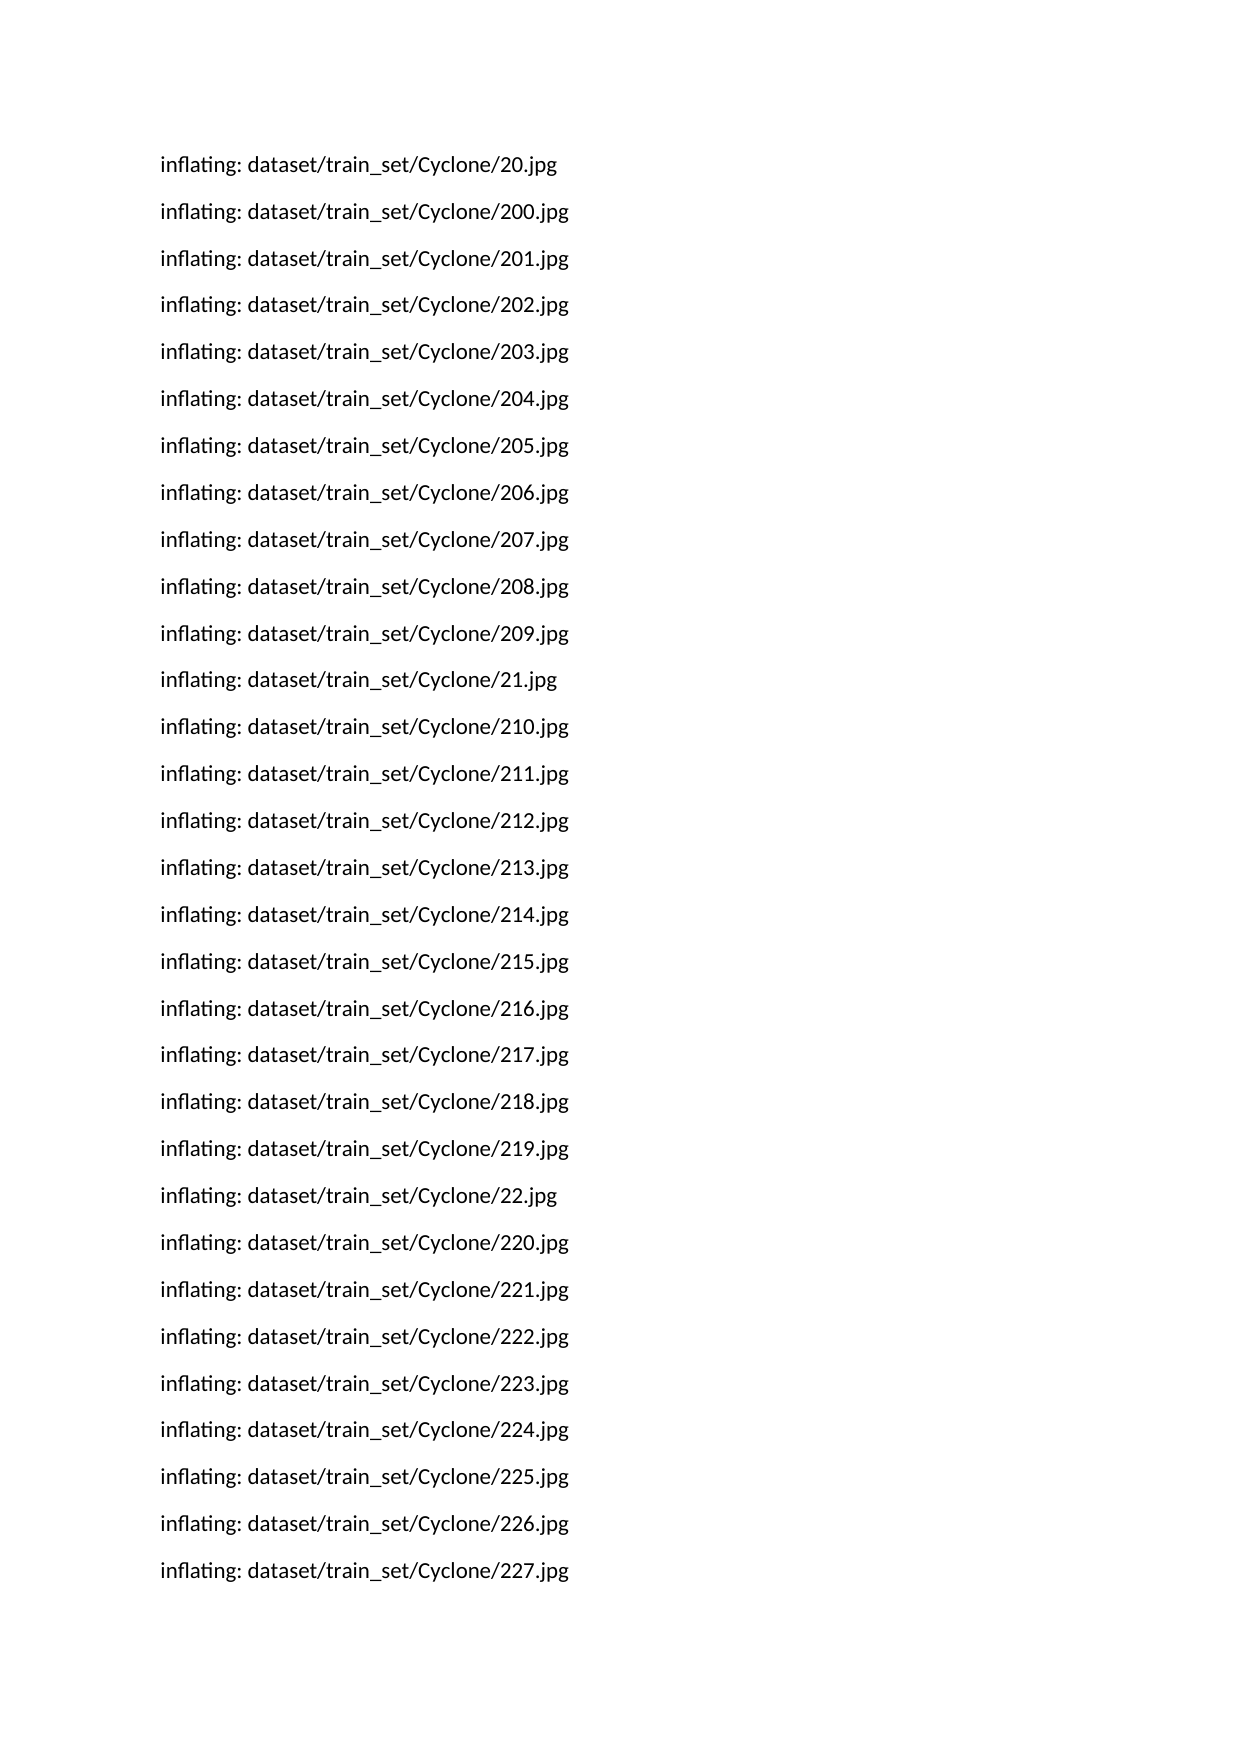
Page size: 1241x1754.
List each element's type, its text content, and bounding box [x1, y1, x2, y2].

text inflating: dataset/train_set/Cyclone/220.jpg [150, 1228, 1090, 1256]
text inflating: dataset/train_set/Cyclone/214.jpg [150, 900, 1090, 928]
text inflating: dataset/train_set/Cyclone/226.jpg [150, 1509, 1090, 1537]
text inflating: dataset/train_set/Cyclone/212.jpg [150, 806, 1090, 834]
text inflating: dataset/train_set/Cyclone/202.jpg [150, 291, 1090, 319]
text inflating: dataset/train_set/Cyclone/205.jpg [150, 431, 1090, 459]
text inflating: dataset/train_set/Cyclone/206.jpg [150, 478, 1090, 506]
text inflating: dataset/train_set/Cyclone/219.jpg [150, 1134, 1090, 1162]
text inflating: dataset/train_set/Cyclone/204.jpg [150, 384, 1090, 412]
text inflating: dataset/train_set/Cyclone/222.jpg [150, 1322, 1090, 1350]
text inflating: dataset/train_set/Cyclone/221.jpg [150, 1275, 1090, 1303]
text inflating: dataset/train_set/Cyclone/21.jpg [150, 666, 1090, 694]
text inflating: dataset/train_set/Cyclone/227.jpg [150, 1556, 1090, 1584]
text inflating: dataset/train_set/Cyclone/200.jpg [150, 197, 1090, 225]
text inflating: dataset/train_set/Cyclone/210.jpg [150, 712, 1090, 741]
text inflating: dataset/train_set/Cyclone/203.jpg [150, 337, 1090, 366]
text inflating: dataset/train_set/Cyclone/20.jpg [150, 150, 1090, 178]
text inflating: dataset/train_set/Cyclone/225.jpg [150, 1462, 1090, 1491]
text inflating: dataset/train_set/Cyclone/22.jpg [150, 1181, 1090, 1209]
text inflating: dataset/train_set/Cyclone/224.jpg [150, 1416, 1090, 1444]
text inflating: dataset/train_set/Cyclone/208.jpg [150, 572, 1090, 600]
text inflating: dataset/train_set/Cyclone/211.jpg [150, 759, 1090, 787]
text inflating: dataset/train_set/Cyclone/223.jpg [150, 1369, 1090, 1397]
text inflating: dataset/train_set/Cyclone/217.jpg [150, 1041, 1090, 1069]
text inflating: dataset/train_set/Cyclone/216.jpg [150, 994, 1090, 1022]
text inflating: dataset/train_set/Cyclone/215.jpg [150, 947, 1090, 975]
text inflating: dataset/train_set/Cyclone/218.jpg [150, 1087, 1090, 1116]
text inflating: dataset/train_set/Cyclone/213.jpg [150, 853, 1090, 881]
text inflating: dataset/train_set/Cyclone/209.jpg [150, 619, 1090, 647]
text inflating: dataset/train_set/Cyclone/207.jpg [150, 525, 1090, 553]
text inflating: dataset/train_set/Cyclone/201.jpg [150, 244, 1090, 272]
